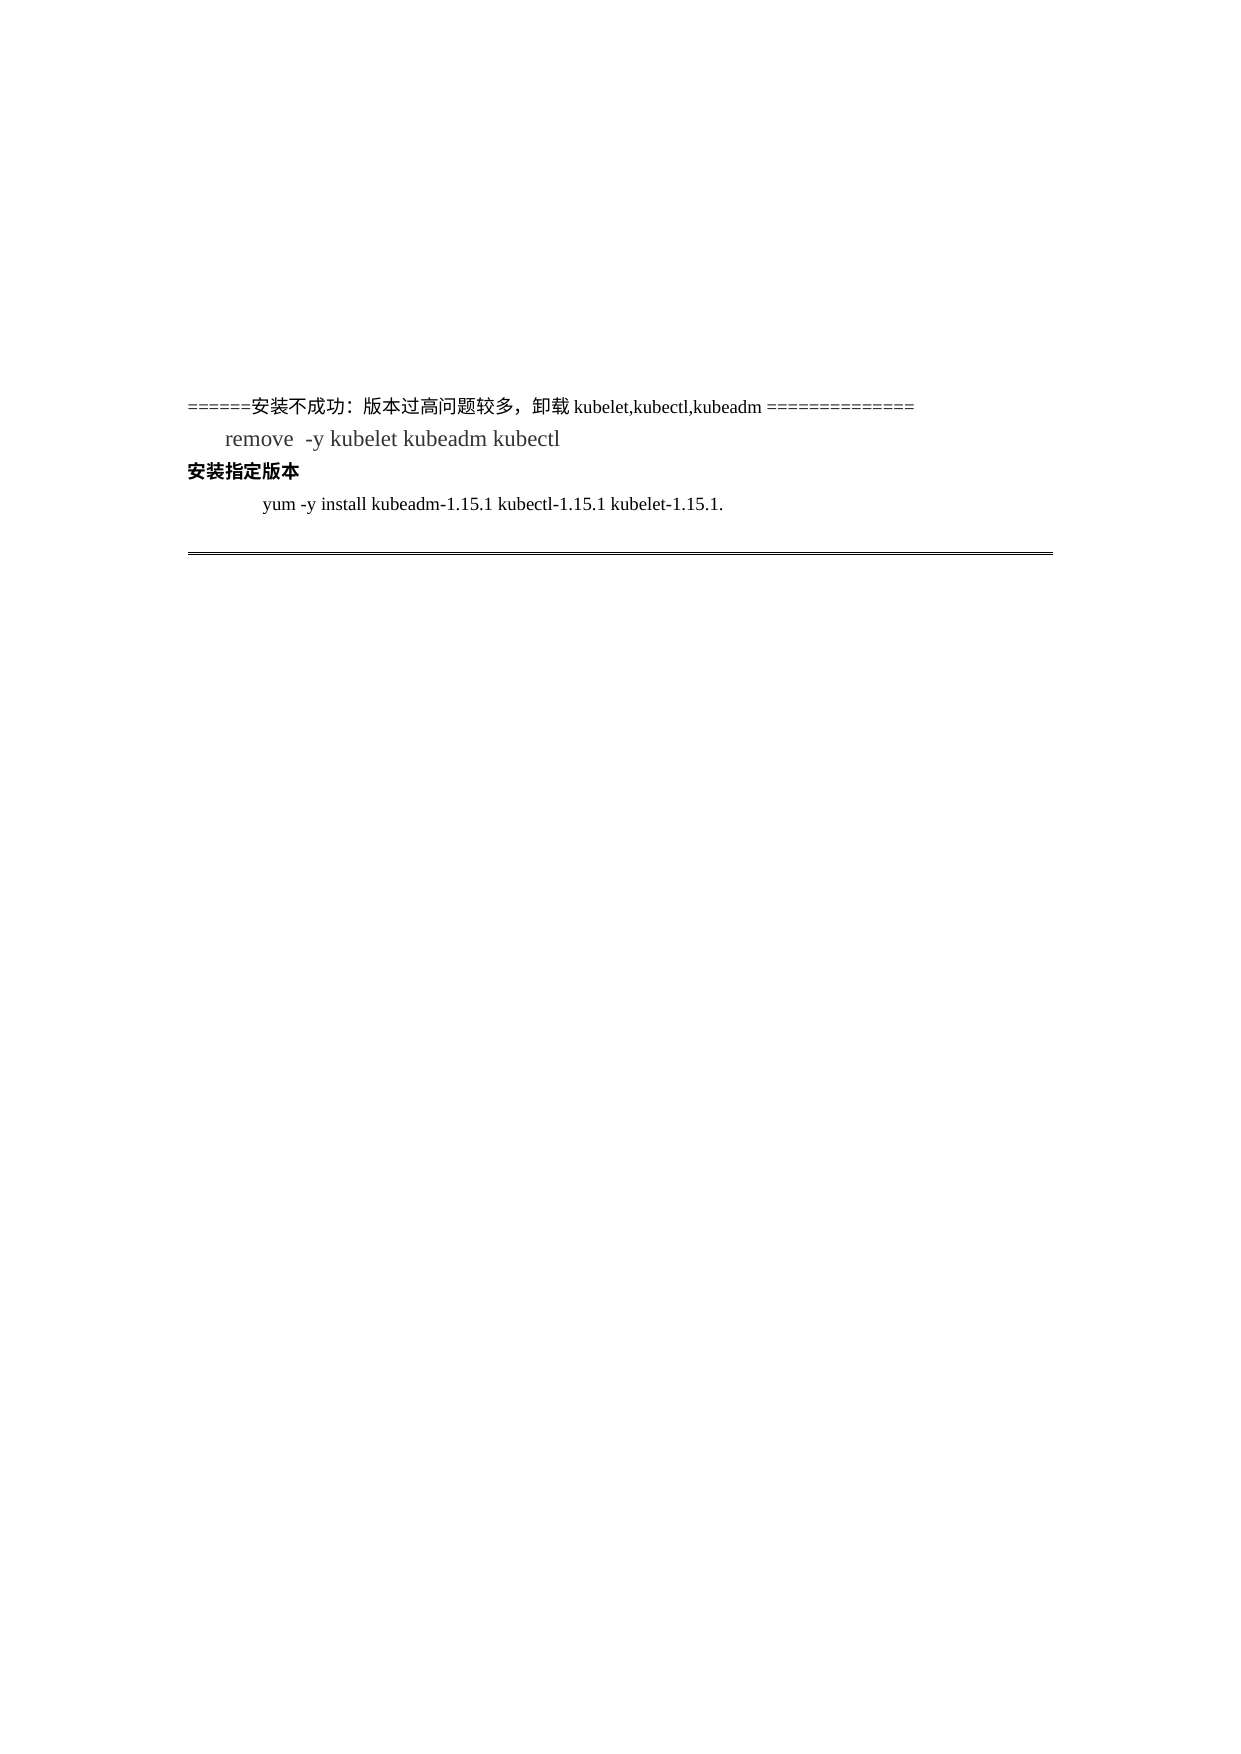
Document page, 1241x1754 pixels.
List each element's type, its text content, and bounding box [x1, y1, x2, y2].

list ======安装不成功：版本过高问题较多，卸载kubelet,kubectl,kubeadm ============== [187, 389, 1053, 422]
list 安装指定版本 [187, 454, 1053, 487]
text yum -y install kubeadm-1.15.1 kubectl-1.15.1 kubelet-1.15.1. [187, 487, 1053, 519]
list remove -y kubelet kubeadm kubectl [187, 422, 1053, 454]
